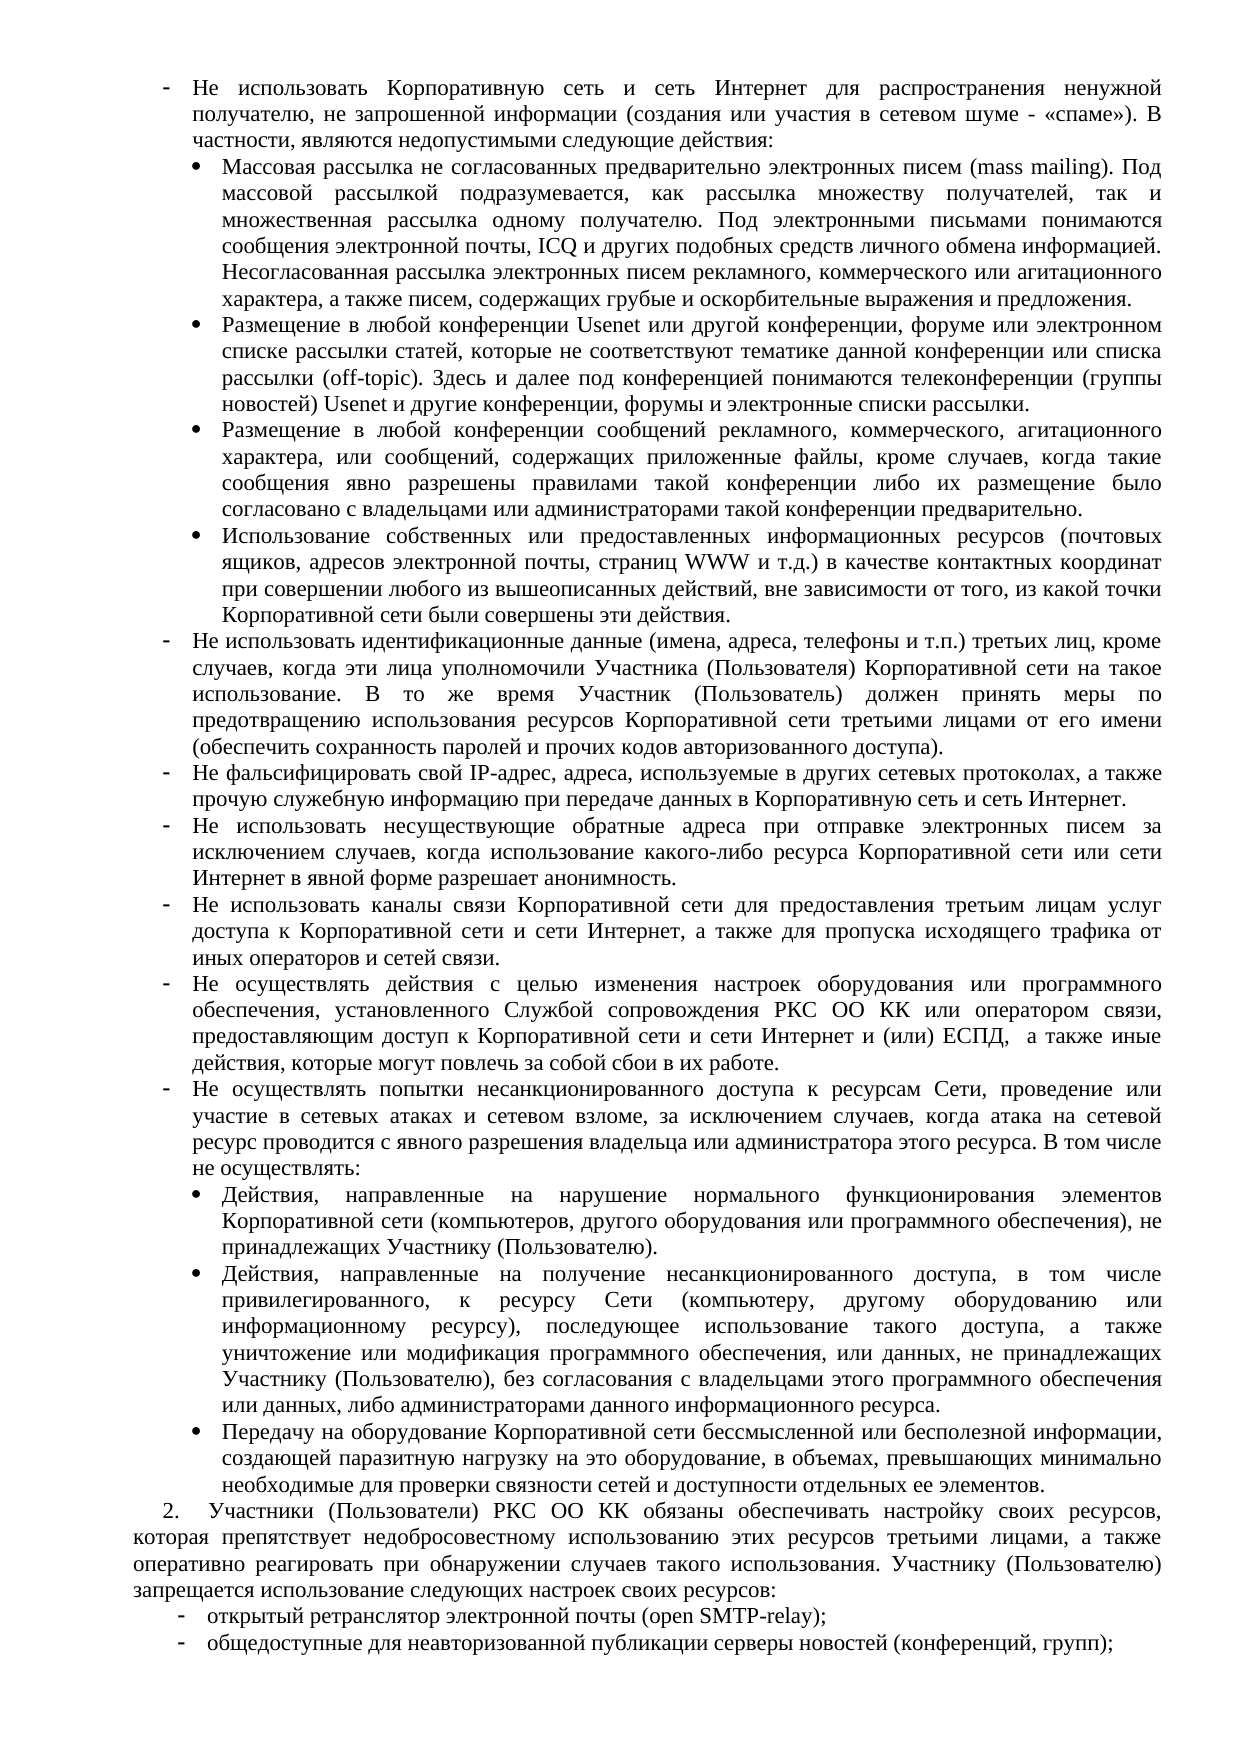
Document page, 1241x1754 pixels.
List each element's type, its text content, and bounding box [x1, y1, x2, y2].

list Использование собственных или предоставленных информационных ресурсов (почтовых ящиков, адресов электронной почты, страниц WWW и т.д.) в качестве контактных координат при совершении любого из вышеописанных действий, вне зависимости от того, из какой точки Корпоративной сети были совершены эти действия. [192, 522, 1163, 627]
list Массовая рассылка не согласованных предварительно электронных писем (mass mailing). Под массовой рассылкой подразумевается, как рассылка множеству получателей, так и множественная рассылка одному получателю. Под электронными письмами понимаются сообщения электронной почты, ICQ и других подобных средств личного обмена информацией. Несогласованная рассылка электронных писем рекламного, коммерческого или агитационного характера, а также писем, содержащих грубые и оскорбительные выражения и предложения. [192, 153, 1163, 311]
list Передачу на оборудование Корпоративной сети бессмысленной или бесполезной информации, создающей паразитную нагрузку на это оборудование, в объемах, превышающих минимально необходимые для проверки связности сетей и доступности отдельных ее элементов. [192, 1418, 1163, 1497]
list Размещение в любой конференции Usenet или другой конференции, форуме или электронном списке рассылки статей, которые не соответствуют тематике данной конференции или списка рассылки (off-topic). Здесь и далее под конференцией понимаются телеконференции (группы новостей) Usenet и другие конференции, форумы и электронные списки рассылки. [192, 311, 1163, 416]
list Не использовать идентификационные данные (имена, адреса, телефоны и т.п.) третьих лиц, кроме случаев, когда эти лица уполномочили Участника (Пользователя) Корпоративной сети на такое использование. В то же время Участник (Пользователь) должен принять меры по предотвращению использования ресурсов Корпоративной сети третьими лицами от его имени (обеспечить сохранность паролей и прочих кодов авторизованного доступа). [162, 627, 1163, 759]
list Участники (Пользователи) РКС ОО КК обязаны обеспечивать настройку своих ресурсов, которая препятствует недобросовестному использованию этих ресурсов третьими лицами, а также оперативно реагировать при обнаружении случаев такого использования. Участнику (Пользователю) запрещается использование следующих настроек своих ресурсов: [133, 1497, 1163, 1602]
list Размещение в любой конференции сообщений рекламного, коммерческого, агитационного характера, или сообщений, содержащих приложенные файлы, кроме случаев, когда такие сообщения явно разрешены правилами такой конференции либо их размещение было согласовано с владельцами или администраторами такой конференции предварительно. [192, 416, 1163, 522]
list Не использовать Корпоративную сеть и сеть Интернет для распространения ненужной получателю, не запрошенной информации (создания или участия в сетевом шуме - «спаме»). В частности, являются недопустимыми следующие действия: [162, 74, 1163, 153]
list Не использовать несуществующие обратные адреса при отправке электронных писем за исключением случаев, когда использование какого-либо ресурса Корпоративной сети или сети Интернет в явной форме разрешает анонимность. [162, 812, 1163, 891]
list Действия, направленные на нарушение нормального функционирования элементов Корпоративной сети (компьютеров, другого оборудования или программного обеспечения), не принадлежащих Участнику (Пользователю). [192, 1181, 1163, 1260]
list общедоступные для неавторизованной публикации серверы новостей (конференций, групп); [177, 1629, 1163, 1655]
list Действия, направленные на получение несанкционированного доступа, в том числе привилегированного, к ресурсу Сети (компьютеру, другому оборудованию или информационному ресурсу), последующее использование такого доступа, а также уничтожение или модификация программного обеспечения, или данных, не принадлежащих Участнику (Пользователю), без согласования с владельцами этого программного обеспечения или данных, либо администраторами данного информационного ресурса. [192, 1260, 1163, 1418]
list Не фальсифицировать свой IP-адрес, адреса, используемые в других сетевых протоколах, а также прочую служебную информацию при передаче данных в Корпоративную сеть и сеть Интернет. [162, 759, 1163, 812]
list Не осуществлять действия с целью изменения настроек оборудования или программного обеспечения, установленного Службой сопровождения РКС ОО КК или оператором связи, предоставляющим доступ к Корпоративной сети и сети Интернет и (или) ЕСПД, а также иные действия, которые могут повлечь за собой сбои в их работе. [162, 970, 1163, 1075]
list Не осуществлять попытки несанкционированного доступа к ресурсам Сети, проведение или участие в сетевых атаках и сетевом взломе, за исключением случаев, когда атака на сетевой ресурс проводится с явного разрешения владельца или администратора этого ресурса. В том числе не осуществлять: [162, 1075, 1163, 1181]
list открытый ретранслятор электронной почты (open SMTP-relay); [177, 1602, 1163, 1629]
list Не использовать каналы связи Корпоративной сети для предоставления третьим лицам услуг доступа к Корпоративной сети и сети Интернет, а также для пропуска исходящего трафика от иных операторов и сетей связи. [162, 891, 1163, 970]
